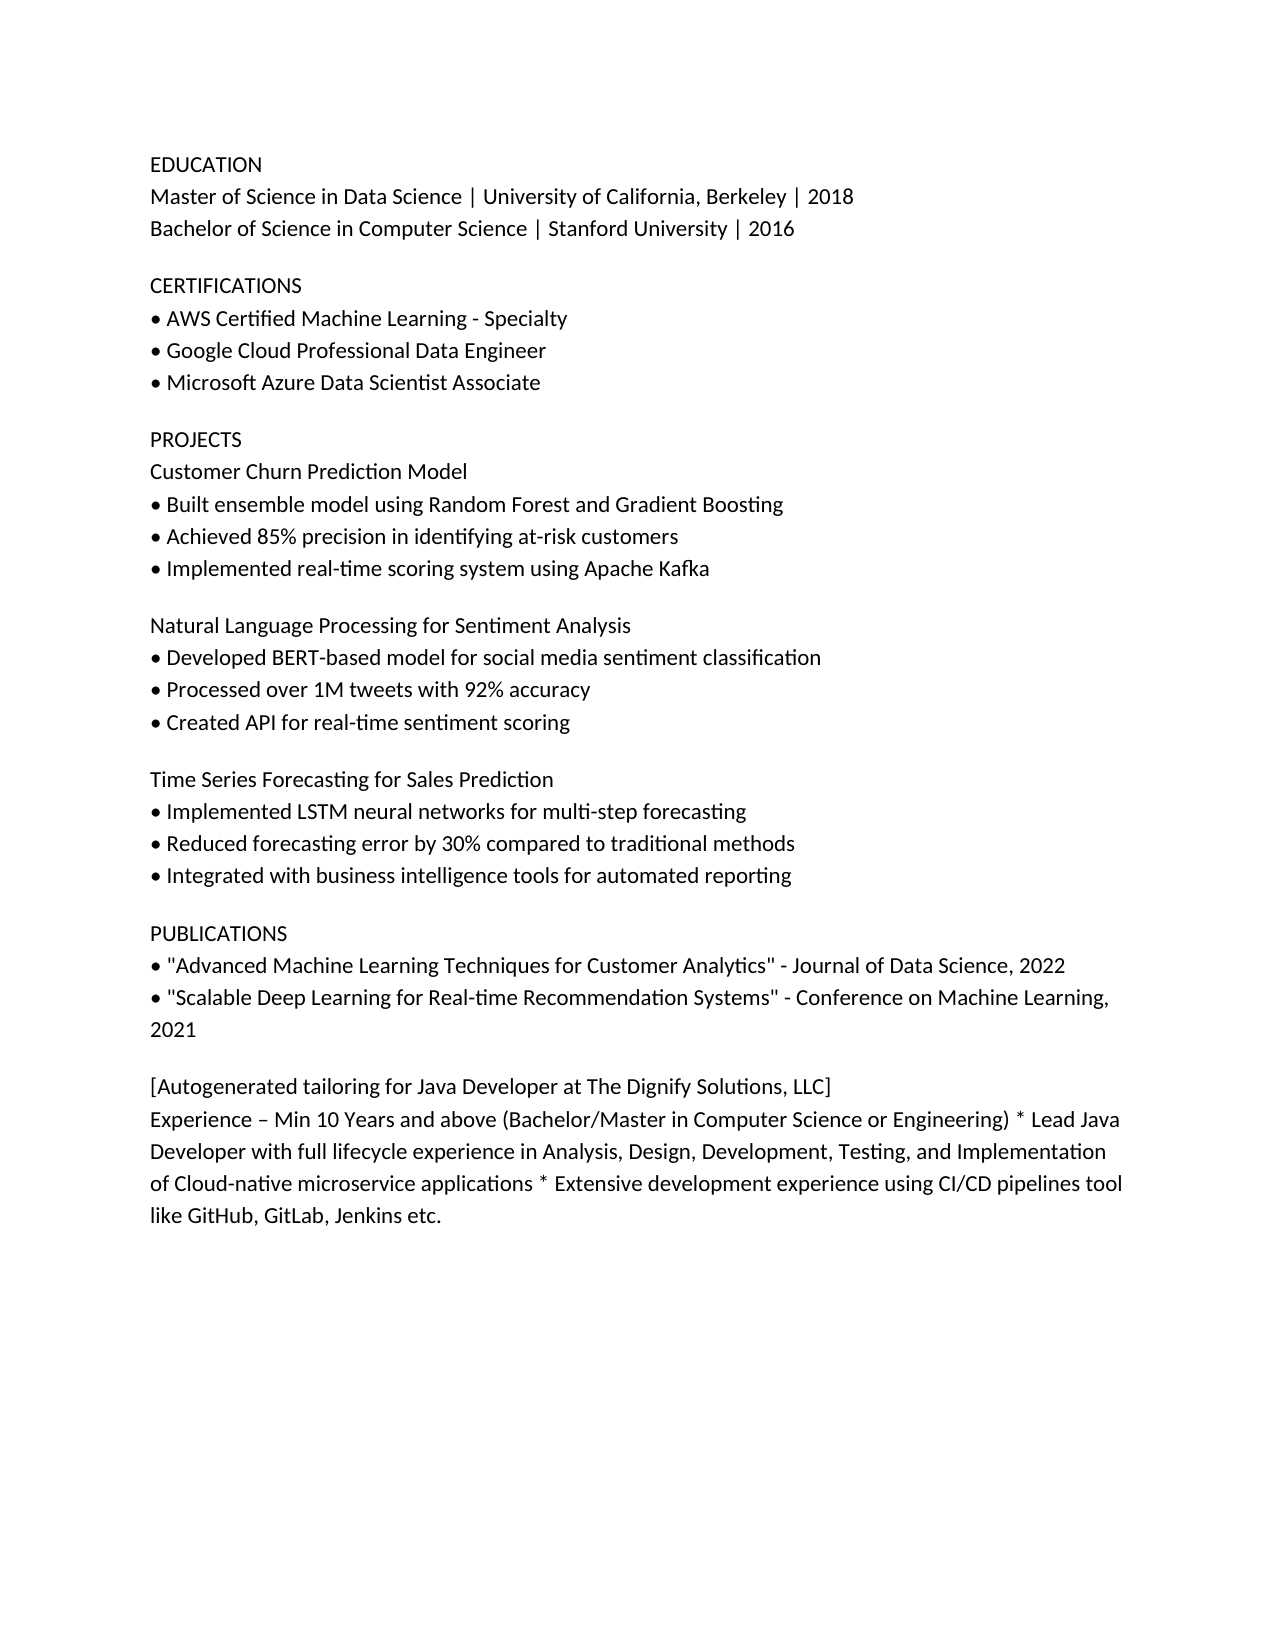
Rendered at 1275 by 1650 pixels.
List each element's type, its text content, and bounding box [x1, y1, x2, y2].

text CERTIFICATIONS • AWS Certified Machine Learning - Specialty • Google Cloud Professional Data Engineer • Microsoft Azure Data Scientist Associate [150, 272, 1125, 396]
text PROJECTS Customer Churn Prediction Model • Built ensemble model using Random Forest and Gradient Boosting • Achieved 85% precision in identifying at-risk customers • Implemented real-time scoring system using Apache Kafka [150, 425, 1125, 582]
text PUBLICATIONS • "Advanced Machine Learning Techniques for Customer Analytics" - Journal of Data Science, 2022 • "Scalable Deep Learning for Real-time Recommendation Systems" - Conference on Machine Learning, 2021 [150, 919, 1125, 1043]
text EDUCATION Master of Science in Data Science | University of California, Berkeley | 2018 Bachelor of Science in Computer Science | Stanford University | 2016 [150, 150, 1125, 242]
text [Autogenerated tailoring for Java Developer at The Dignify Solutions, LLC] Experience – Min 10 Years and above (Bachelor/Master in Computer Science or Engineering) * Lead Java Developer with full lifecycle experience in Analysis, Design, Development, Testing, and Implementation of Cloud-native microservice applications * Extensive development experience using CI/CD pipelines tool like GitHub, GitLab, Jenkins etc. [150, 1072, 1125, 1229]
text Natural Language Processing for Sentiment Analysis • Developed BERT-based model for social media sentiment classification • Processed over 1M tweets with 92% accuracy • Created API for real-time sentiment scoring [150, 611, 1125, 736]
text Time Series Forecasting for Sales Prediction • Implemented LSTM neural networks for multi-step forecasting • Reduced forecasting error by 30% compared to traditional methods • Integrated with business intelligence tools for automated reporting [150, 765, 1125, 889]
